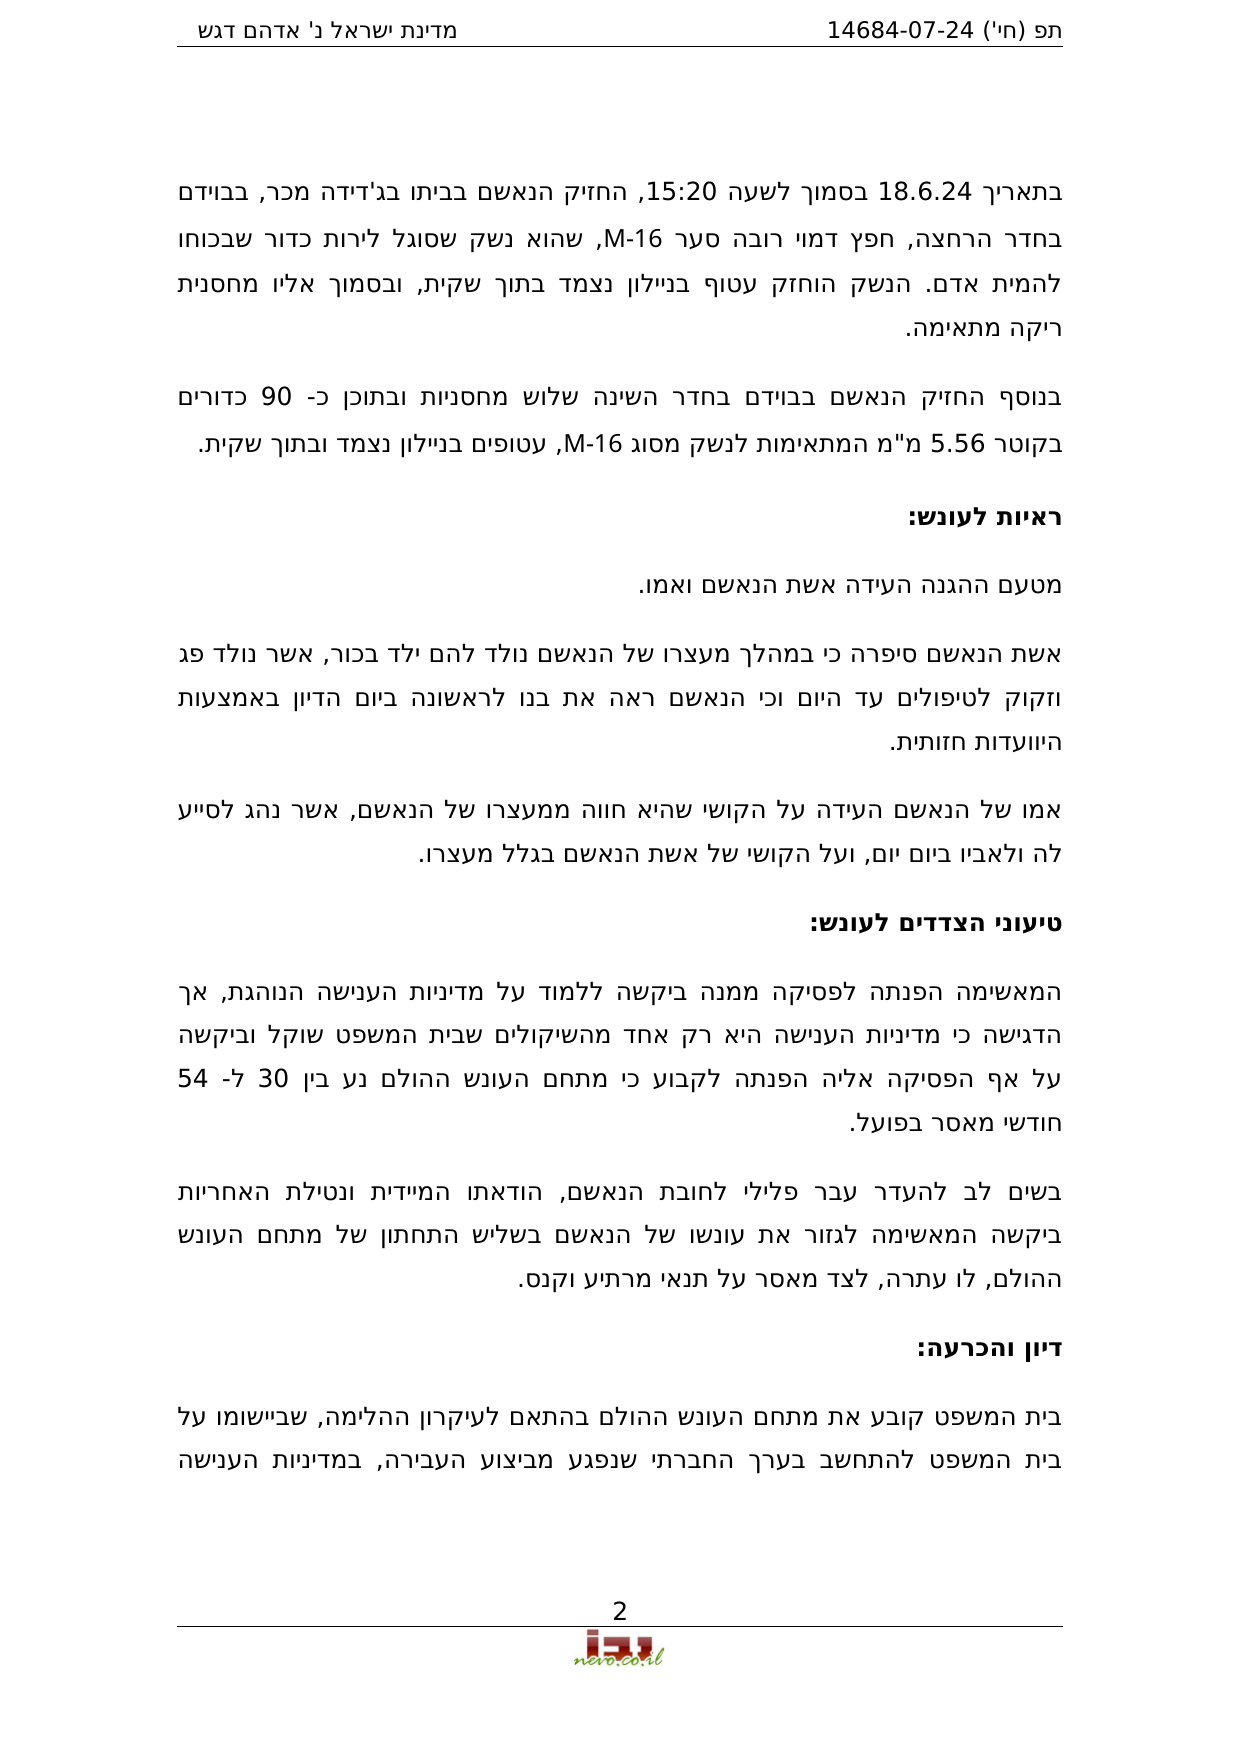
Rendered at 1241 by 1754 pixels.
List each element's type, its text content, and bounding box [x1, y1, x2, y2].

text אשת הנאשם סיפרה כי במהלך מעצרו של הנאשם נולד להם ילד בכור, אשר נולד פג וזקוק לטיפולים עד היום וכי הנאשם ראה את בנו לראשונה ביום הדיון באמצעות היוועדות חזותית. [177, 639, 1063, 756]
text בשים לב להעדר עבר פלילי לחובת הנאשם, הודאתו המיידית ונטילת האחריות ביקשה המאשימה לגזור את עונשו של הנאשם בשליש התחתון של מתחם העונש ההולם, לו עתרה, לצד מאסר על תנאי מרתיע וקנס. [177, 1177, 1063, 1293]
text דיון והכרעה: [177, 1333, 1063, 1362]
text מטעם ההגנה העידה אשת הנאשם ואמו. [177, 571, 1063, 600]
text טיעוני הצדדים לעונש: [177, 908, 1063, 937]
text המאשימה הפנתה לפסיקה ממנה ביקשה ללמוד על מדיניות הענישה הנוהגת, אך הדגישה כי מדיניות הענישה היא רק אחד מהשיקולים שבית המשפט שוקל וביקשה על אף הפסיקה אליה הפנתה לקבוע כי מתחם העונש ההולם נע בין 30 ל- 54 חודשי מאסר בפועל. [177, 977, 1063, 1137]
text בתאריך 18.6.24 בסמוך לשעה 15:20, החזיק הנאשם בביתו בג'דידה מכר, בבוידם בחדר הרחצה, חפץ דמוי רובה סער M-16, שהוא נשק שסוגל לירות כדור שבכוחו להמית אדם. הנשק הוחזק עטוף בניילון נצמד בתוך שקית, ובסמוך אליו מחסנית ריקה מתאימה. [177, 177, 1063, 342]
text בנוסף החזיק הנאשם בבוידם בחדר השינה שלוש מחסניות ובתוכן כ- 90 כדורים בקוטר 5.56 מ"מ המתאימות לנשק מסוג M-16, עטופים בניילון נצמד ובתוך שקית. [177, 382, 1063, 460]
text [177, 1402, 1063, 1475]
text אמו של הנאשם העידה על הקושי שהיא חווה ממעצרו של הנאשם, אשר נהג לסייע לה ולאביו ביום יום, ועל הקושי של אשת הנאשם בגלל מעצרו. [177, 796, 1063, 868]
text ראיות לעונש: [177, 502, 1063, 531]
picture [574, 1629, 666, 1667]
